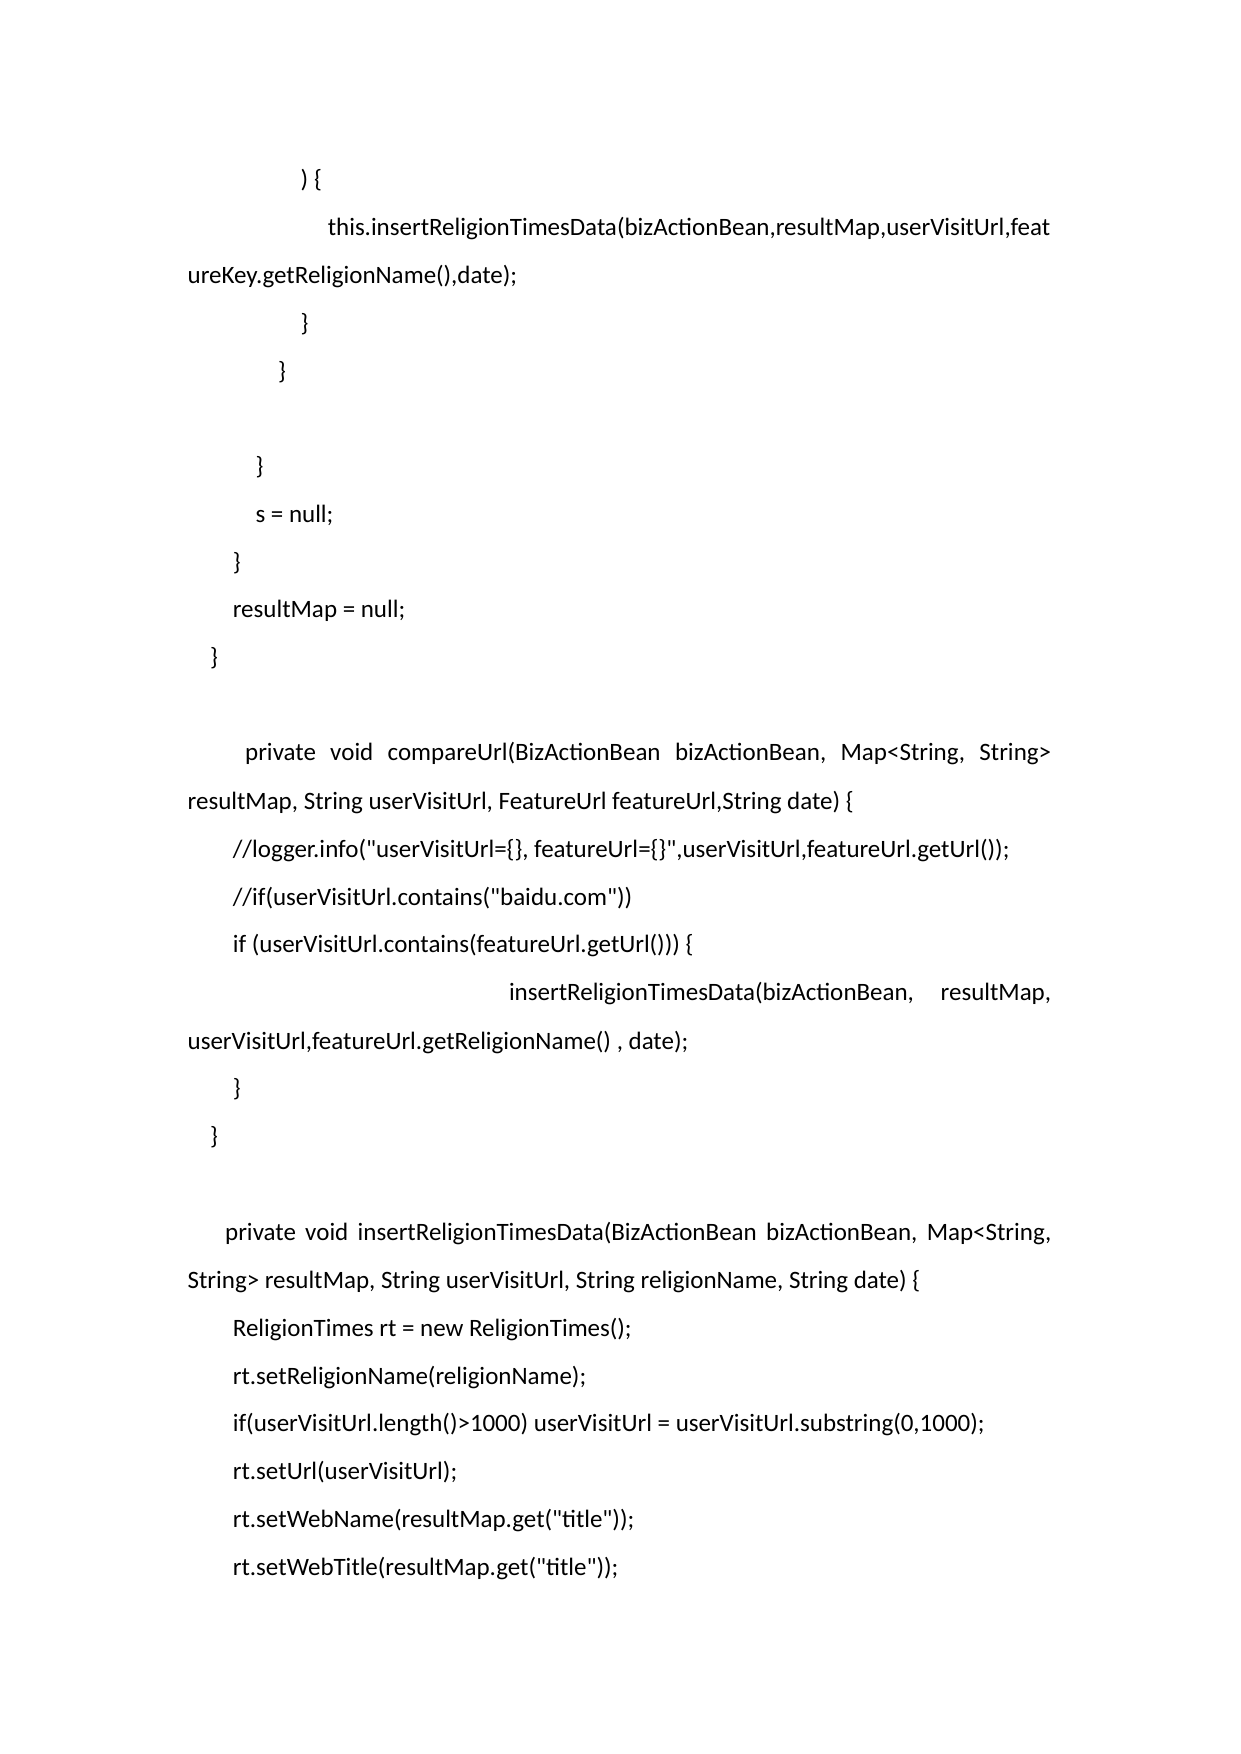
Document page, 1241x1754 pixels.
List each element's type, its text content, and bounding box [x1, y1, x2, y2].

text private void compareUrl(BizActionBean bizActionBean, Map<String, String> resultMap, String userVisitUrl, FeatureUrl featureUrl,String date) { [187, 736, 1053, 817]
text if (userVisitUrl.contains(featureUrl.getUrl())) { [187, 927, 1053, 960]
text } [187, 545, 1053, 577]
text rt.setWebTitle(resultMap.get("title")); [187, 1550, 1053, 1582]
text rt.setUrl(userVisitUrl); [187, 1454, 1053, 1487]
text //if(userVisitUrl.contains("baidu.com")) [187, 880, 1053, 912]
text if(userVisitUrl.length()>1000) userVisitUrl = userVisitUrl.substring(0,1000); [187, 1407, 1053, 1439]
text ) { [187, 162, 1053, 194]
text ReligionTimes rt = new ReligionTimes(); [187, 1311, 1053, 1344]
text private void insertReligionTimesData(BizActionBean bizActionBean, Map<String, String> resultMap, String userVisitUrl, String religionName, String date) { [187, 1215, 1053, 1296]
text this.insertReligionTimesData(bizActionBean,resultMap,userVisitUrl,featureKey.getReligionName(),date); [187, 210, 1053, 291]
text //logger.info("userVisitUrl={}, featureUrl={}",userVisitUrl,featureUrl.getUrl()); [187, 832, 1053, 864]
text } [187, 640, 1053, 673]
text insertReligionTimesData(bizActionBean, resultMap, userVisitUrl,featureUrl.getReligionName() , date); [187, 975, 1053, 1056]
text } [187, 306, 1053, 339]
text } [187, 449, 1053, 482]
text rt.setReligionName(religionName); [187, 1359, 1053, 1391]
text resultMap = null; [187, 592, 1053, 625]
text } [187, 354, 1053, 386]
text } [187, 1072, 1053, 1104]
text s = null; [187, 497, 1053, 529]
text rt.setWebName(resultMap.get("title")); [187, 1502, 1053, 1534]
text } [187, 1119, 1053, 1152]
